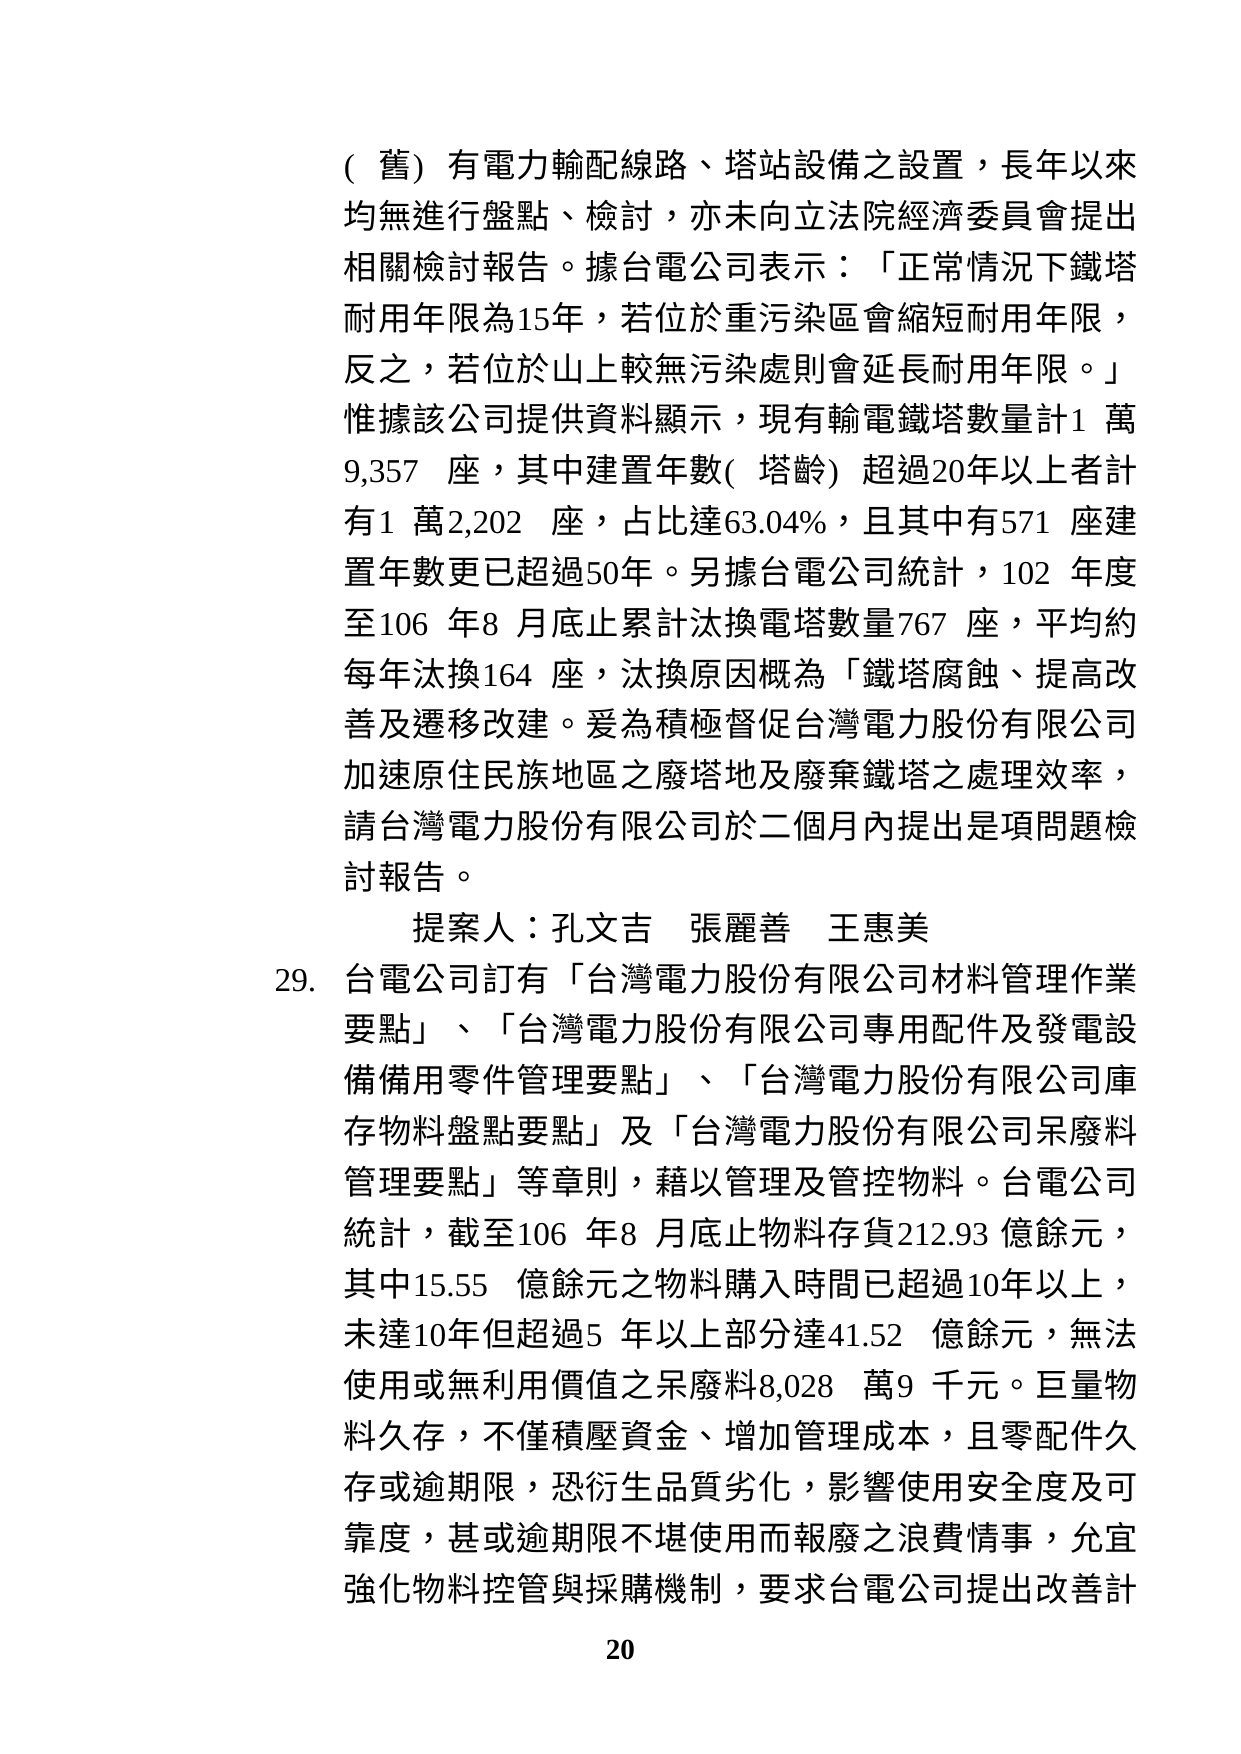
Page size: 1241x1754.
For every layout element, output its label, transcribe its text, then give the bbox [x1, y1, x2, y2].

text 提案人：孔文吉 張麗善 王惠美 [378, 900, 1035, 951]
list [266, 951, 1139, 1612]
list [266, 138, 1139, 900]
